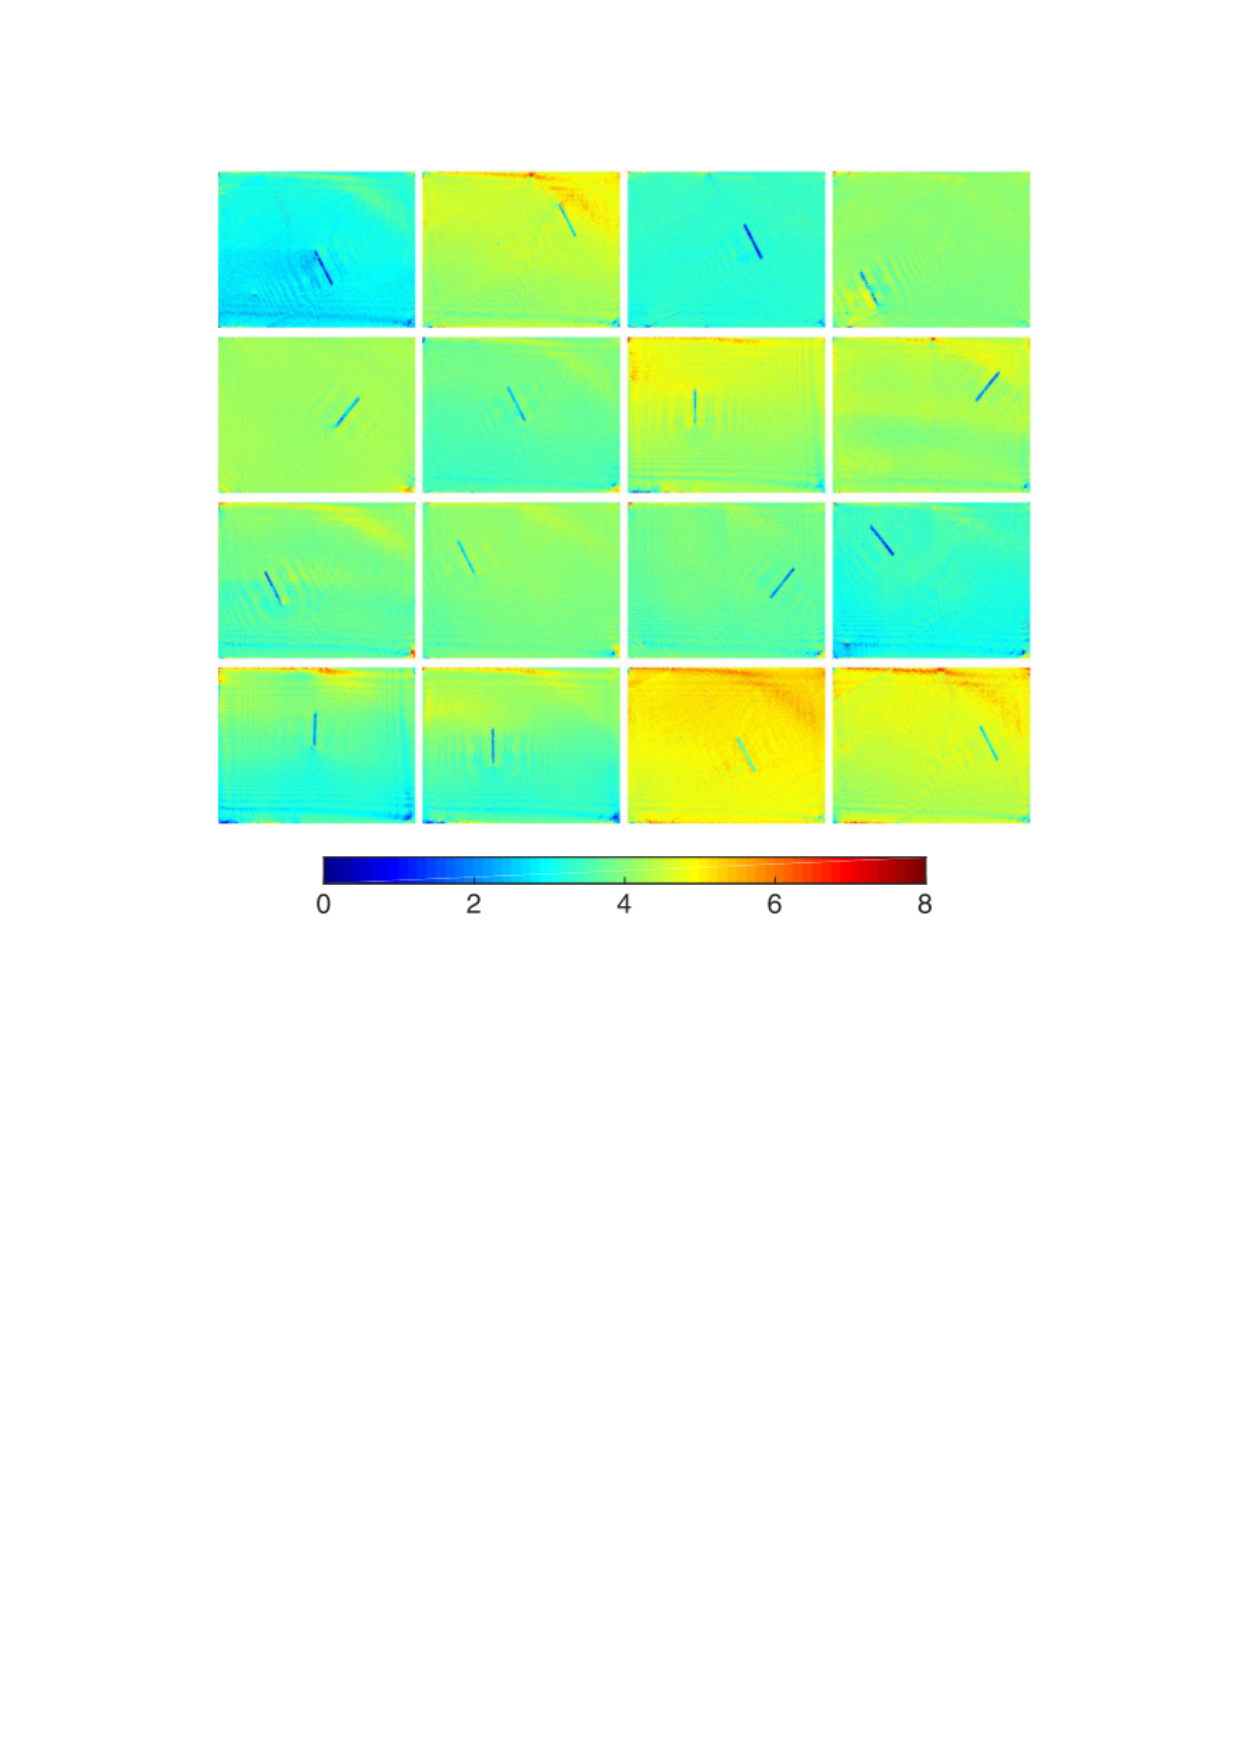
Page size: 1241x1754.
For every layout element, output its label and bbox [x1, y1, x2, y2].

picture [187, 162, 1053, 935]
